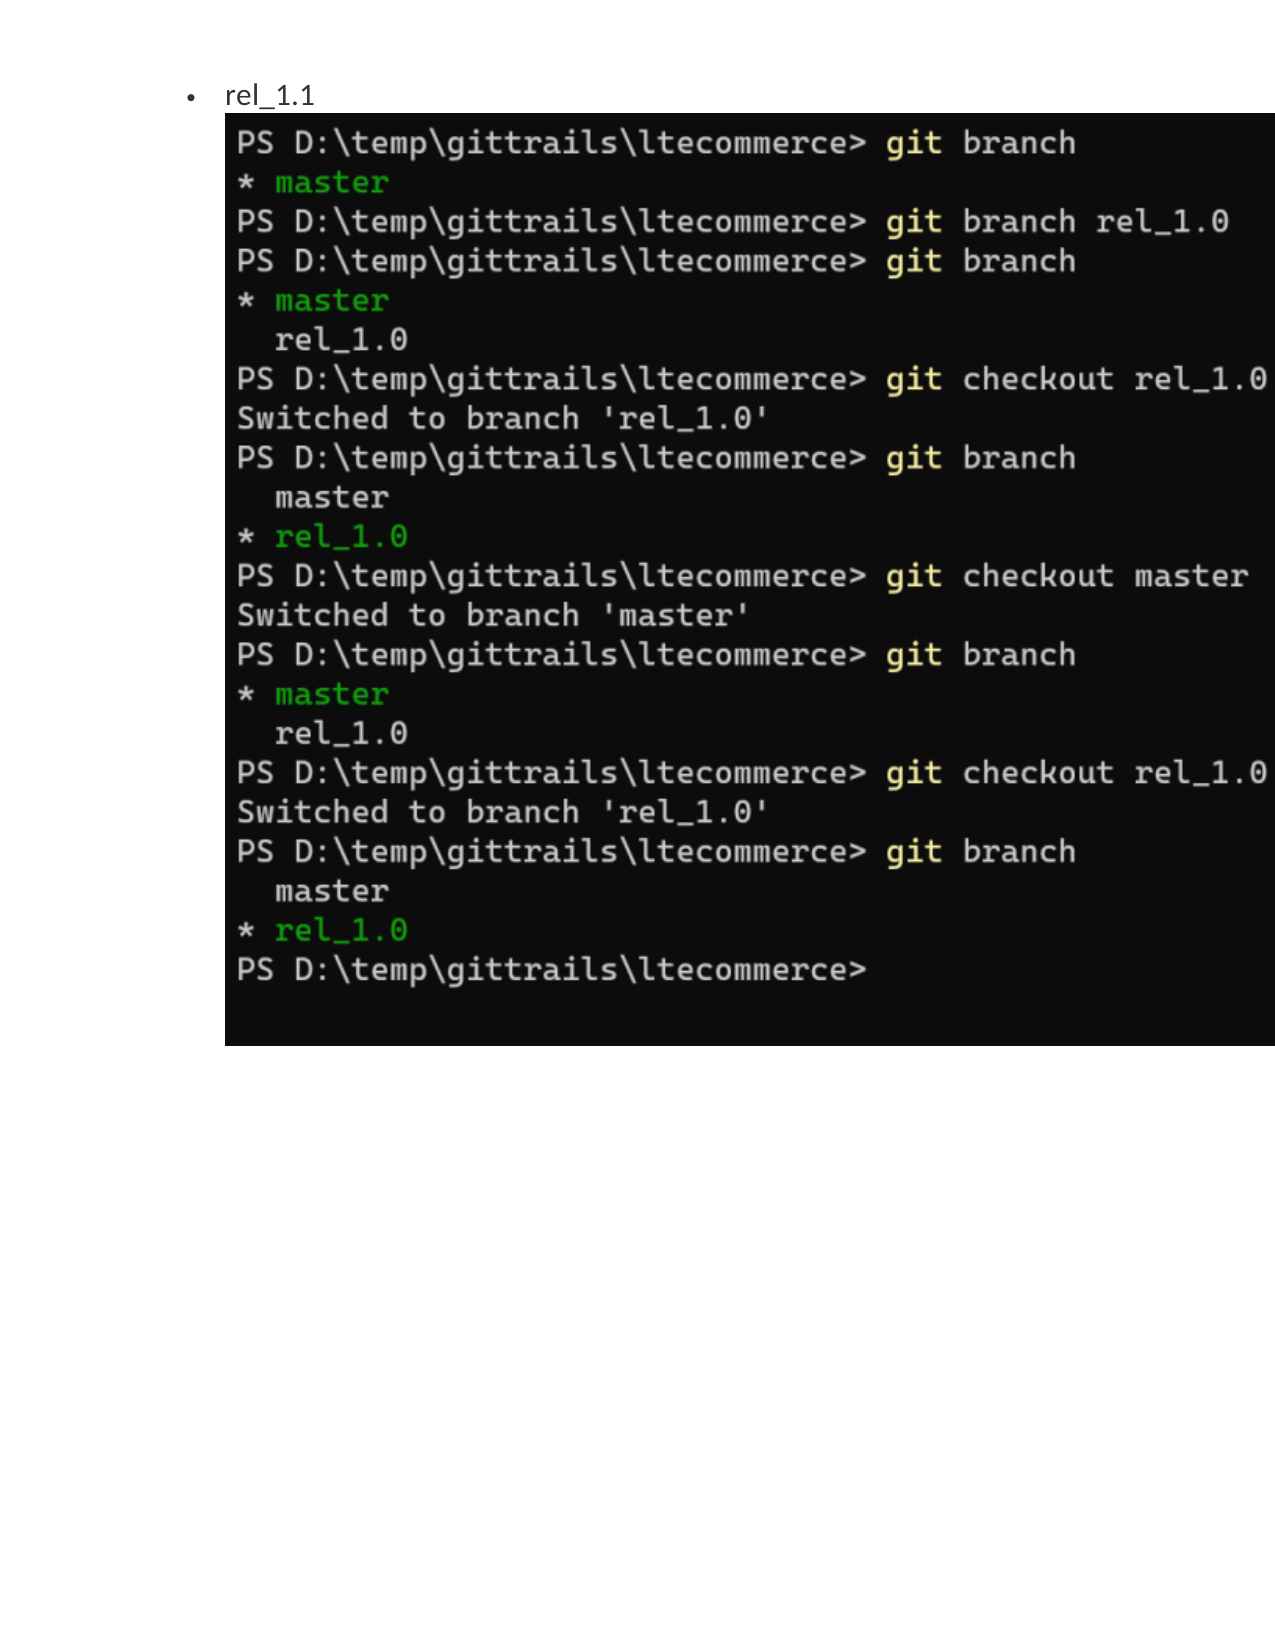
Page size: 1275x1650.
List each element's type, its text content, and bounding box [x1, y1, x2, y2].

picture [225, 113, 1275, 1046]
